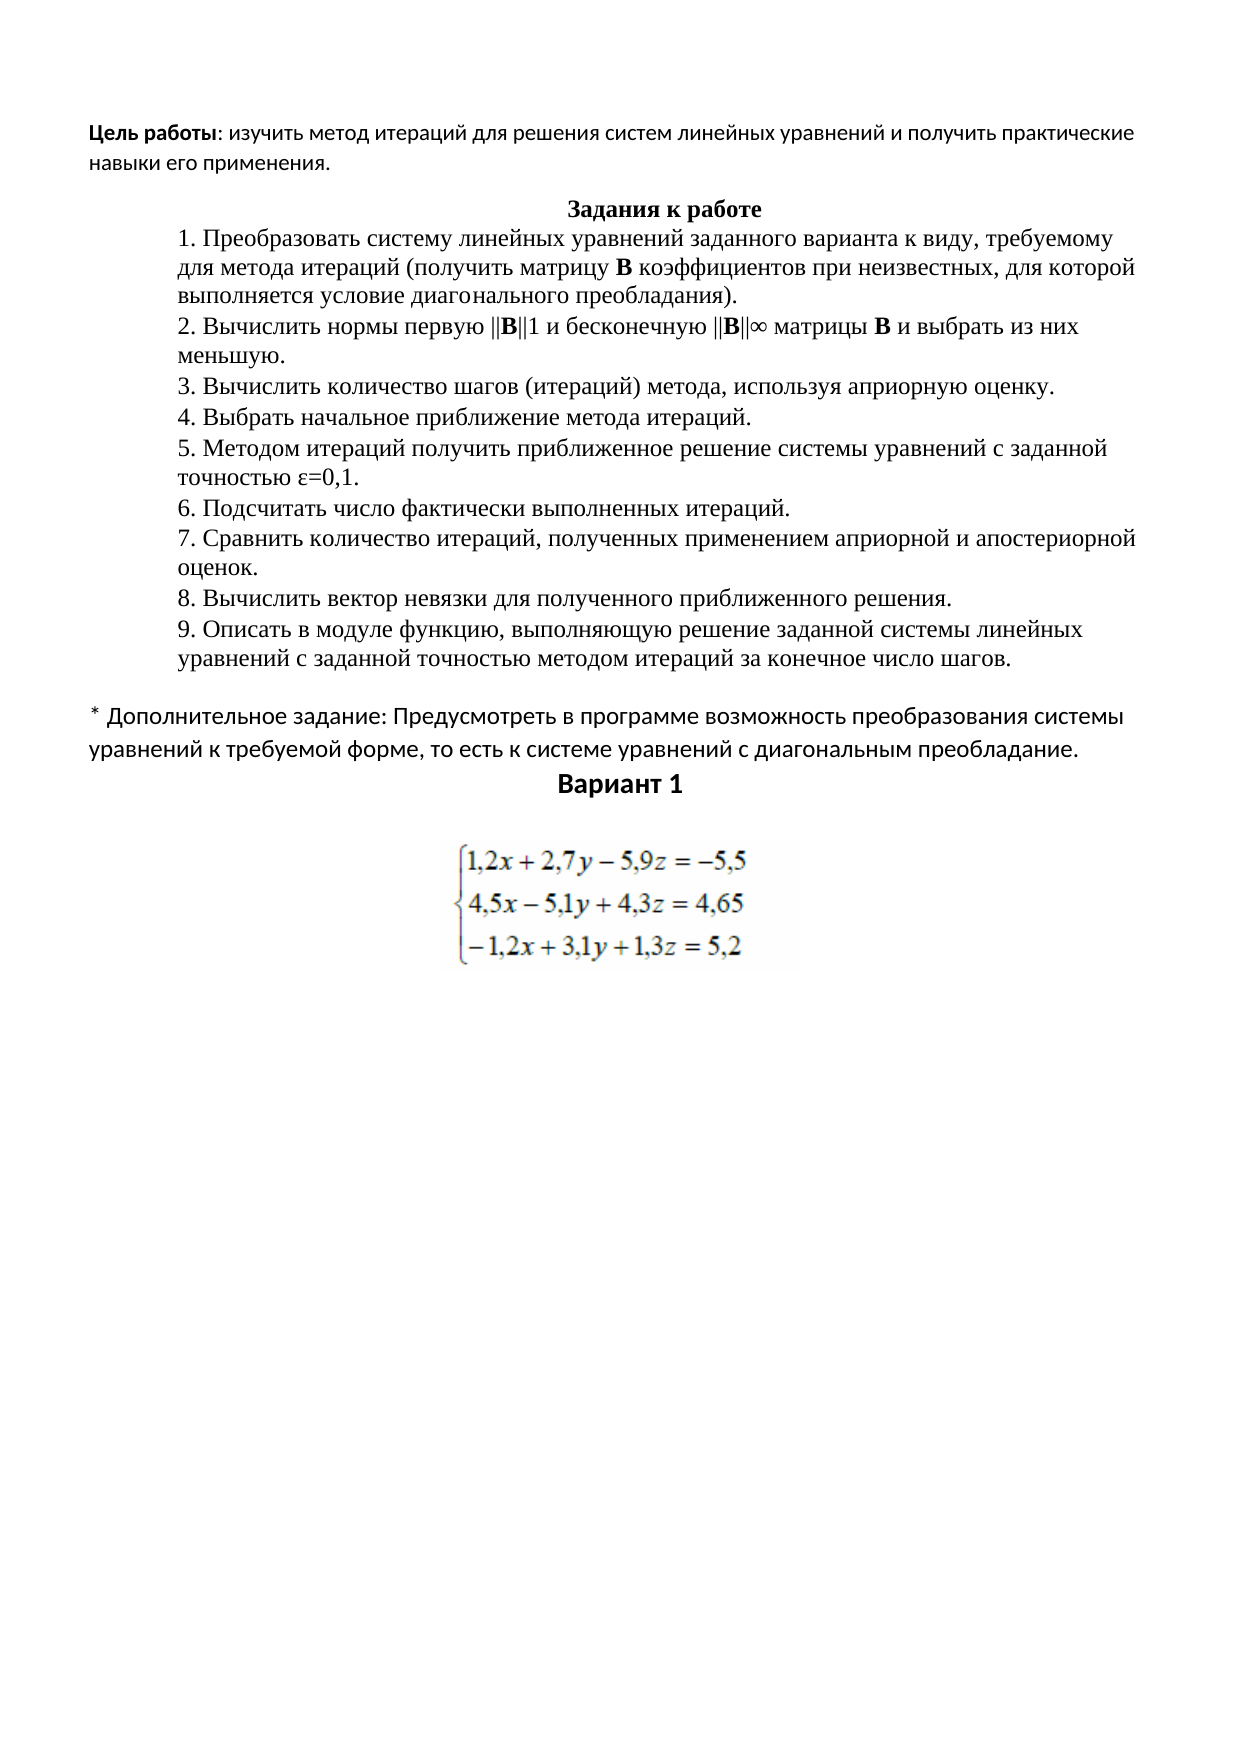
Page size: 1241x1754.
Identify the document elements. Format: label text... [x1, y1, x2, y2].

text 7. Сравнить количество итераций, полученных применением априорной и апостериорной оценок. [177, 523, 1152, 581]
text 8. Вычислить вектор невязки для полученного приближенного решения. [177, 583, 1152, 612]
text Задания к работе [177, 194, 1152, 223]
picture [440, 840, 800, 971]
text 5. Методом итераций получить приближенное решение системы уравнений с заданной точностью ε=0,1. [177, 433, 1152, 490]
text 2. Вычислить нормы первую ||В||1 и бесконечную ||В||∞ матрицы В и выбрать из них меньшую. [177, 311, 1152, 369]
text * Дополнительное задание: Предусмотреть в программе возможность преобразования системы уравнений к требуемой форме, то есть к системе уравнений с диагональным преобладание. [88, 700, 1152, 763]
text 4. Выбрать начальное приближение метода итераций. [177, 402, 1152, 431]
text 1. Преобразовать систему линейных уравнений заданного варианта к виду, требуемому для метода итераций (получить матрицу В коэффициентов при неизвестных, для которой выполняется условие диаго нального преобладания). [177, 223, 1152, 309]
text Вариант 1 [88, 765, 1152, 801]
text 6. Подсчитать число фактически выполненных итераций. [177, 493, 1152, 521]
text 3. Вычислить количество шагов (итераций) метода, используя априорную оценку. [177, 371, 1152, 400]
text Цель работы: изучить метод итераций для решения систем линейных уравнений и получить практические навыки его применения. [88, 118, 1152, 176]
text 9. Описать в модуле функцию, выполняющую решение заданной системы линейных уравнений с заданной точностью методом итераций за конечное число шагов. [177, 614, 1152, 672]
